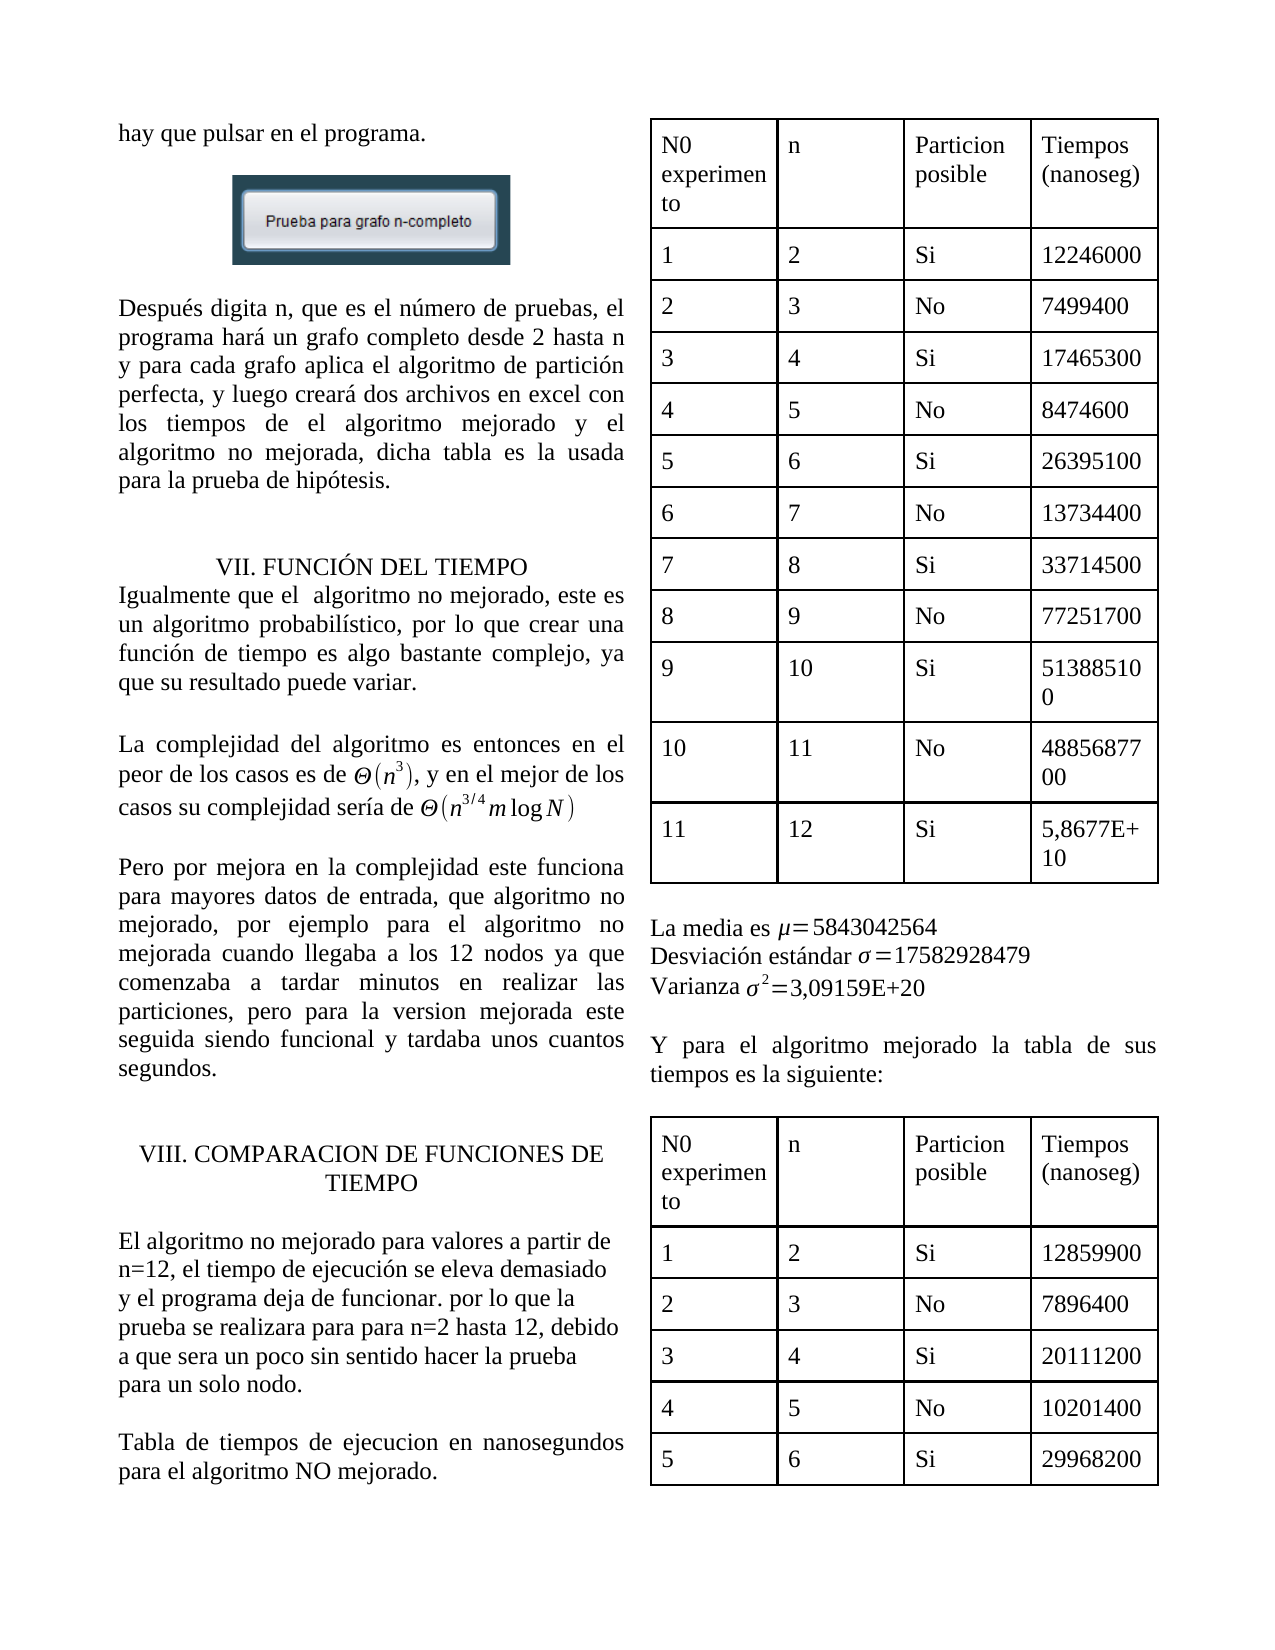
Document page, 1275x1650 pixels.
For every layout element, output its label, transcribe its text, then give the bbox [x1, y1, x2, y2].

table_cell 3 [652, 1331, 776, 1380]
table_cell 2 [779, 1228, 903, 1277]
table_cell 10 [652, 723, 776, 801]
table_cell 6 [779, 1434, 903, 1484]
picture [232, 175, 511, 265]
text VIII. COMPARACION DE FUNCIONES DE TIEMPO [118, 1139, 625, 1197]
table_cell 2 [652, 281, 776, 331]
table_cell 8474600 [1032, 384, 1157, 434]
text Varianza [650, 970, 1157, 1001]
table_cell Si [905, 1228, 1030, 1277]
table_cell 12859900 [1032, 1228, 1157, 1277]
table_cell 7896400 [1032, 1279, 1157, 1329]
table_cell 4885687700 [1032, 723, 1157, 801]
table_cell 5 [779, 384, 903, 434]
table_cell No [905, 591, 1030, 641]
table_cell Si [905, 539, 1030, 589]
table_cell 10201400 [1032, 1383, 1157, 1432]
table_cell 1 [652, 229, 776, 279]
table_cell 20111200 [1032, 1331, 1157, 1380]
table_cell 11 [779, 723, 903, 801]
text Tabla de tiempos de ejecucion en nanosegundos para el algoritmo NO mejorado. [118, 1427, 625, 1484]
table_header Particion posible [905, 1118, 1030, 1225]
table_cell 2 [779, 229, 903, 279]
table_header N0 experimento [652, 120, 776, 227]
text Para hacer una prueba para n grafos completos hay que pulsar en el programa. [118, 118, 625, 147]
table_header Tiempos (nanoseg) [1032, 120, 1157, 227]
table_cell 1 [652, 1228, 776, 1277]
table_cell No [905, 488, 1030, 537]
table_cell 11 [652, 804, 776, 882]
text El algoritmo no mejorado para valores a partir de n=12, el tiempo de ejecución se eleva demasiado y el programa deja de funcionar. por lo que la prueba se realizara para para n=2 hasta 12, debido a que sera un poco sin sentido hacer la prueba para un solo nodo. [118, 1226, 625, 1398]
table_cell 9 [652, 643, 776, 721]
table_cell 5,8677E+10 [1032, 804, 1157, 882]
table_cell No [905, 1383, 1030, 1432]
table_header n [779, 1118, 903, 1225]
table_cell Si [905, 643, 1030, 721]
table_header Particion posible [905, 120, 1030, 227]
text Después digita n, que es el número de pruebas, el programa hará un grafo completo desde 2 hasta n y para cada grafo aplica el algoritmo de partición perfecta, y luego creará dos archivos en excel con los tiempos de el algoritmo mejorado y el algoritmo no mejorada, dicha tabla es la usada para la prueba de hipótesis. [118, 293, 625, 494]
text Y para el algoritmo mejorado la tabla de sus tiempos es la siguiente: [650, 1030, 1157, 1087]
table_cell 3 [652, 333, 776, 382]
table_cell 5 [652, 436, 776, 486]
text La complejidad del algoritmo es entonces en el peor de los casos es de , y en el mejor de los casos su complejidad sería de [118, 729, 625, 823]
table_cell 4 [779, 1331, 903, 1380]
table_header Tiempos (nanoseg) [1032, 1118, 1157, 1225]
table_cell Si [905, 333, 1030, 382]
table_cell 8 [652, 591, 776, 641]
table_cell No [905, 281, 1030, 331]
table_cell 4 [652, 384, 776, 434]
table_cell 4 [652, 1383, 776, 1432]
table_cell 5 [652, 1434, 776, 1484]
table_cell 10 [779, 643, 903, 721]
text Pero por mejora en la complejidad este funciona para mayores datos de entrada, que algoritmo no mejorado, por ejemplo para el algoritmo no mejorada cuando llegaba a los 12 nodos ya que comenzaba a tardar minutos en realizar las particiones, pero para la version mejorada este seguida siendo funcional y tardaba unos cuantos segundos. [118, 852, 625, 1082]
table_cell 77251700 [1032, 591, 1157, 641]
table_cell No [905, 723, 1030, 801]
table_cell 17465300 [1032, 333, 1157, 382]
table_cell 9 [779, 591, 903, 641]
table_cell 7499400 [1032, 281, 1157, 331]
table_cell 6 [652, 488, 776, 537]
table_cell 8 [779, 539, 903, 589]
table_cell Si [905, 804, 1030, 882]
table_cell No [905, 1279, 1030, 1329]
table_cell 7 [779, 488, 903, 537]
table_cell Si [905, 1434, 1030, 1484]
text La media es [650, 913, 1157, 941]
table_cell Si [905, 436, 1030, 486]
table_cell Si [905, 1331, 1030, 1380]
table_cell 12 [779, 804, 903, 882]
text Igualmente que el algoritmo no mejorado, este es un algoritmo probabilístico, por lo que crear una función de tiempo es algo bastante complejo, ya que su resultado puede variar. [118, 581, 625, 696]
table_cell 6 [779, 436, 903, 486]
table_cell 4 [779, 333, 903, 382]
table_cell 3 [779, 1279, 903, 1329]
table_cell 2 [652, 1279, 776, 1329]
table_cell 5 [779, 1383, 903, 1432]
table_header n [779, 120, 903, 227]
table_cell 3 [779, 281, 903, 331]
table_cell 33714500 [1032, 539, 1157, 589]
table_cell 26395100 [1032, 436, 1157, 486]
table_cell 513885100 [1032, 643, 1157, 721]
table_cell No [905, 384, 1030, 434]
table_cell 29968200 [1032, 1434, 1157, 1484]
table_cell 12246000 [1032, 229, 1157, 279]
text VII. FUNCIÓN DEL TIEMPO [118, 552, 625, 581]
table_cell 7 [652, 539, 776, 589]
table_header N0 experimento [652, 1118, 776, 1225]
text Desviación estándar [650, 941, 1157, 970]
table_cell Si [905, 229, 1030, 279]
table_cell 13734400 [1032, 488, 1157, 537]
